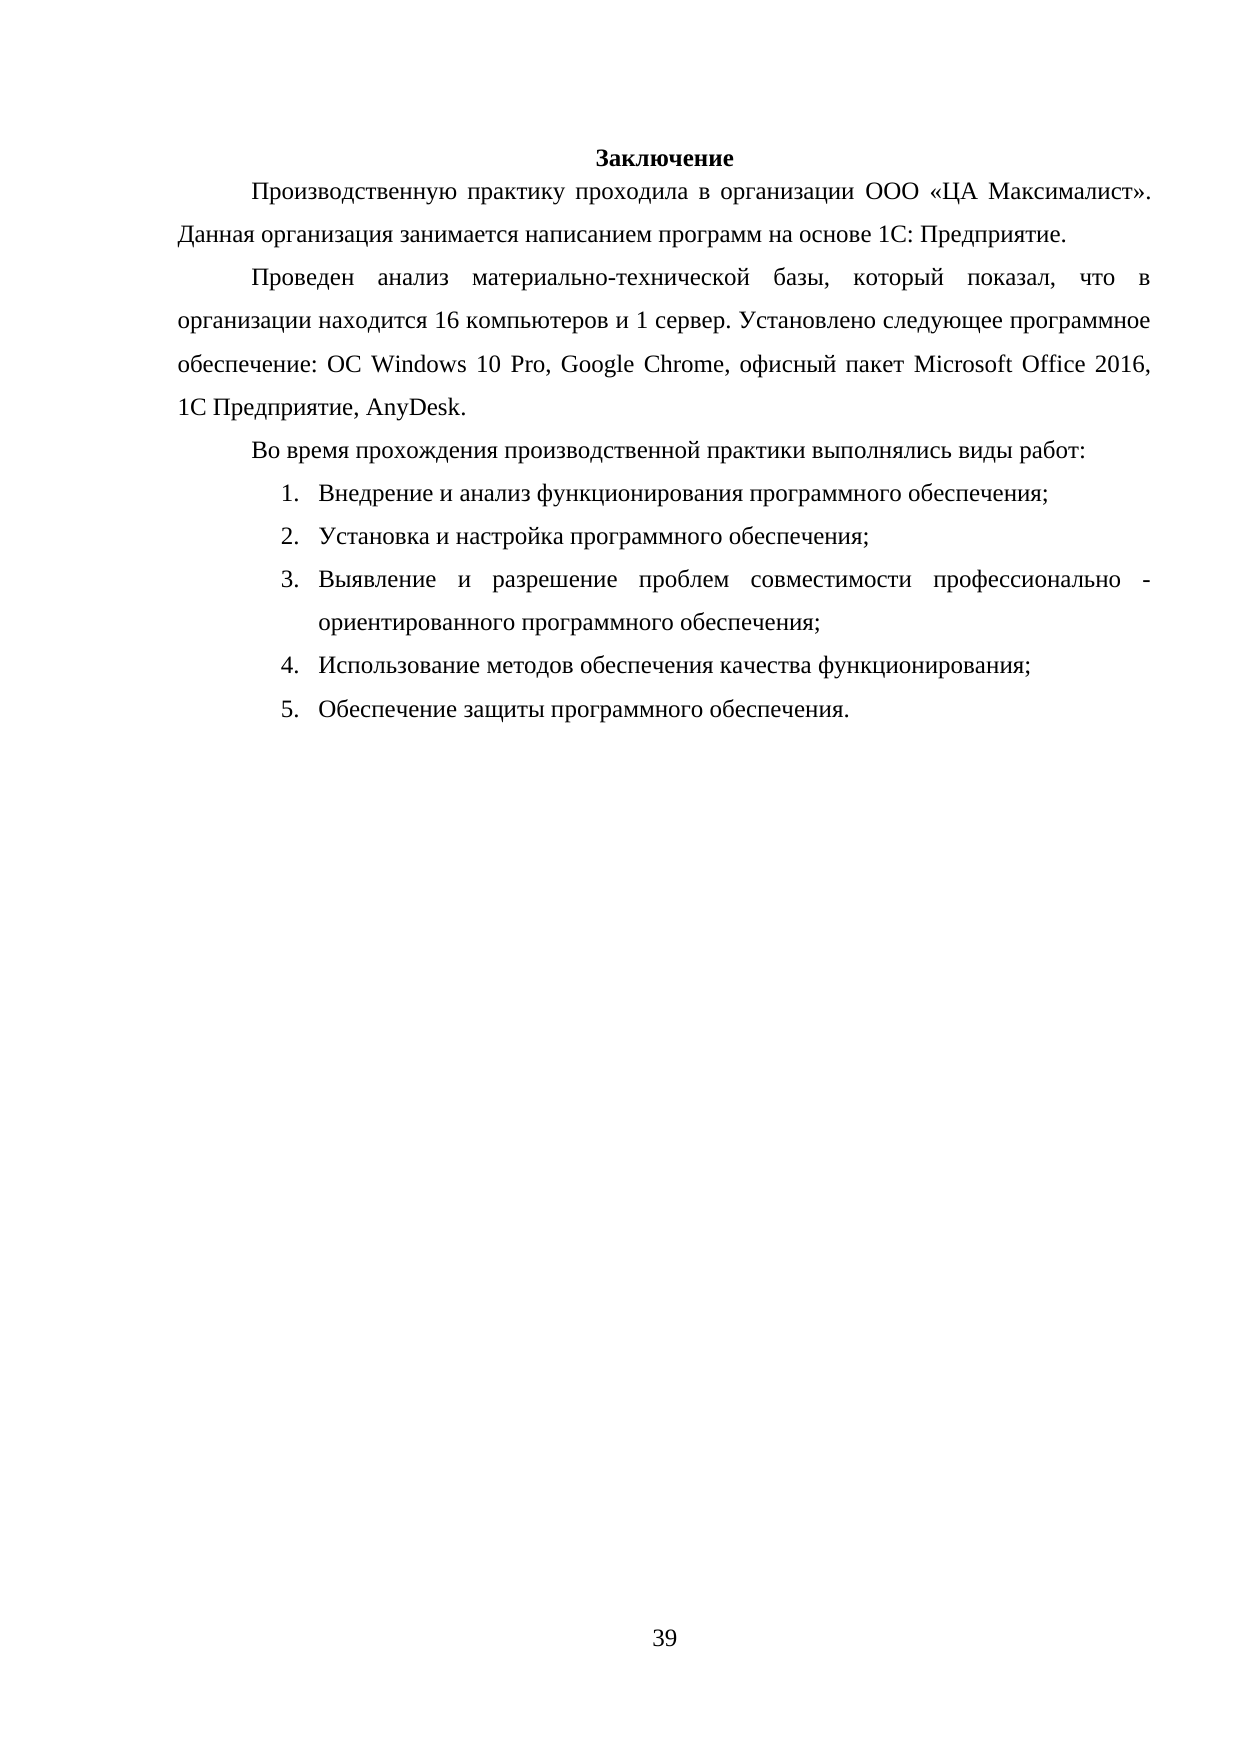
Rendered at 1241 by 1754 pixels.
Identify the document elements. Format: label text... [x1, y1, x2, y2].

text Проведен анализ материально-технической базы, который показал, что в организации находится 16 компьютеров и 1 сервер. Установлено следующее программное обеспечение: ОС Windows 10 Pro, Google Chrome, офисный пакет Microsoft Office 2016, 1C Предприятие, AnyDesk. [177, 262, 1152, 421]
text Производственную практику проходила в организации ООО «ЦА Максималист». Данная организация занимается написанием программ на основе 1С: Предприятие. [177, 176, 1152, 248]
list Использование методов обеспечения качества функционирования; [281, 651, 1152, 679]
list Внедрение и анализ функционирования программного обеспечения; [281, 478, 1152, 507]
text Во время прохождения производственной практики выполнялись виды работ: [177, 435, 1152, 464]
list Обеспечение защиты программного обеспечения. [281, 694, 1152, 722]
subtitle Заключение [177, 143, 1152, 172]
list Выявление и разрешение проблем совместимости профессионально - ориентированного программного обеспечения; [281, 564, 1152, 636]
list Установка и настройка программного обеспечения; [281, 521, 1152, 550]
